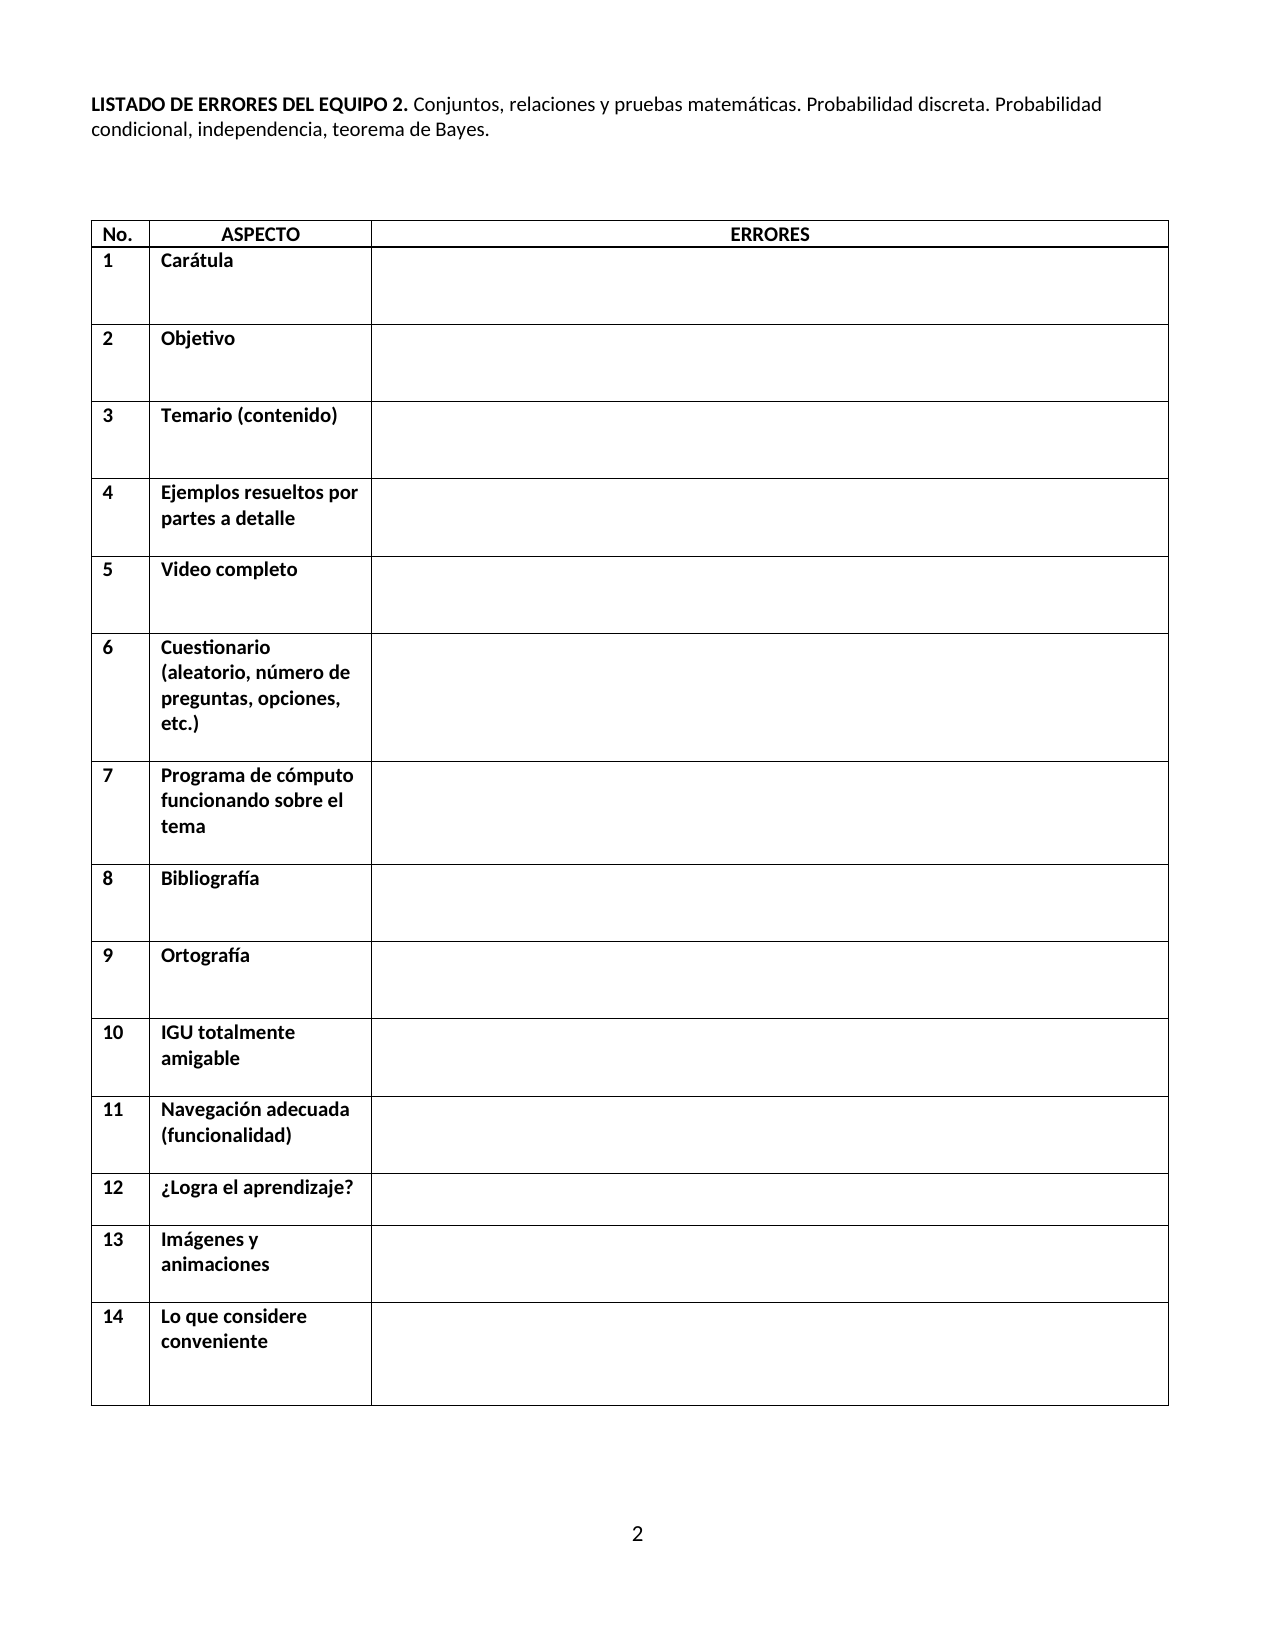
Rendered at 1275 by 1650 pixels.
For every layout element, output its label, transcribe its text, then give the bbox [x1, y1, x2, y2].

table_cell Carátula [150, 248, 371, 324]
table_header No. [92, 221, 149, 246]
table_cell [372, 557, 1168, 633]
table_cell Objetivo [150, 325, 371, 401]
table_cell Programa de cómputo funcionando sobre el tema [150, 762, 371, 864]
table_cell Navegación adecuada (funcionalidad) [150, 1097, 371, 1173]
table_cell IGU totalmente amigable [150, 1019, 371, 1096]
table_cell [372, 1174, 1168, 1225]
table_cell [372, 402, 1168, 478]
table_cell [372, 634, 1168, 761]
table_cell 12 [92, 1174, 149, 1225]
table_cell Imágenes y animaciones [150, 1226, 371, 1302]
table_cell [372, 762, 1168, 864]
table_cell [372, 865, 1168, 941]
table_cell 4 [92, 479, 149, 556]
table_cell 10 [92, 1019, 149, 1096]
table_cell Bibliografía [150, 865, 371, 941]
table_cell [372, 1097, 1168, 1173]
table_cell Lo que considere conveniente [150, 1303, 371, 1405]
table_cell Video completo [150, 557, 371, 633]
table_header ERRORES [372, 221, 1168, 246]
table_cell [372, 1226, 1168, 1302]
table_cell 8 [92, 865, 149, 941]
text LISTADO DE ERRORES DEL EQUIPO 2. Conjuntos, relaciones y pruebas matemáticas. Probabilidad discreta. Probabilidad condicional, independencia, teorema de Bayes. [91, 91, 1184, 142]
table_cell [372, 1019, 1168, 1096]
table_cell Ejemplos resueltos por partes a detalle [150, 479, 371, 556]
table_cell 1 [92, 248, 149, 324]
table_cell [372, 248, 1168, 324]
table_cell ¿Logra el aprendizaje? [150, 1174, 371, 1225]
table_cell Temario (contenido) [150, 402, 371, 478]
table_cell Ortografía [150, 942, 371, 1018]
table_cell Cuestionario (aleatorio, número de preguntas, opciones, etc.) [150, 634, 371, 761]
table_cell 13 [92, 1226, 149, 1302]
table_cell 9 [92, 942, 149, 1018]
table_cell 6 [92, 634, 149, 761]
table_cell 5 [92, 557, 149, 633]
table_cell 11 [92, 1097, 149, 1173]
table_cell [372, 325, 1168, 401]
table_cell 7 [92, 762, 149, 864]
table_cell [372, 942, 1168, 1018]
table_header ASPECTO [150, 221, 371, 246]
table_cell [372, 1303, 1168, 1405]
table_cell 2 [92, 325, 149, 401]
table_cell 3 [92, 402, 149, 478]
table_cell [372, 479, 1168, 556]
table_cell 14 [92, 1303, 149, 1405]
